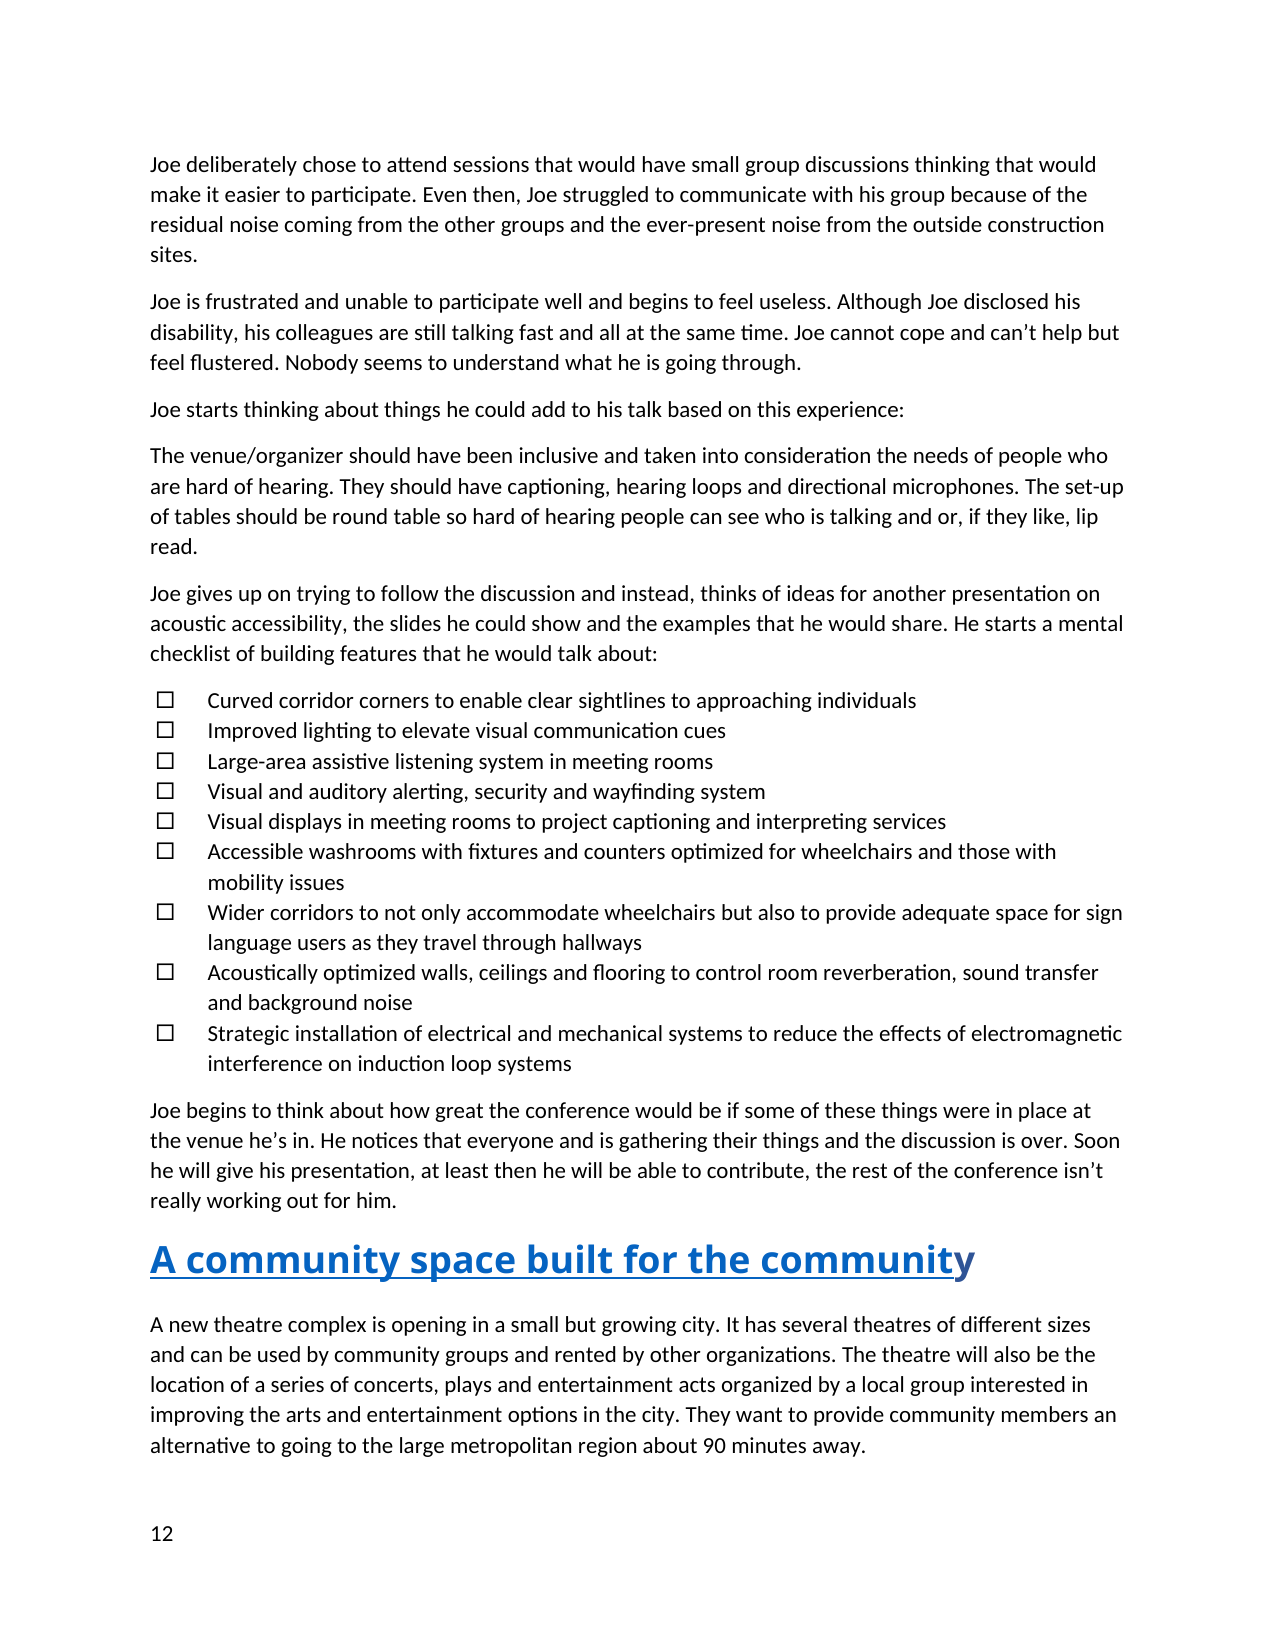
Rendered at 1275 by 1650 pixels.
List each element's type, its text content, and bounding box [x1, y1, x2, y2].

list Strategic installation of electrical and mechanical systems to reduce the effects of electromagnetic interference on induction loop systems [155, 1019, 1125, 1077]
list Curved corridor corners to enable clear sightlines to approaching individuals [155, 686, 1125, 714]
text A new theatre complex is opening in a small but growing city. It has several theatres of different sizes and can be used by community groups and rented by other organizations. The theatre will also be the location of a series of concerts, plays and entertainment acts organized by a local group interested in improving the arts and entertainment options in the city. They want to provide community members an alternative to going to the large metropolitan region about 90 minutes away. [150, 1310, 1125, 1459]
text Joe starts thinking about things he could add to his talk based on this experience: [150, 395, 1125, 423]
list Improved lighting to elevate visual communication cues [155, 717, 1125, 745]
text Joe is frustrated and unable to participate well and begins to feel useless. Although Joe disclosed his disability, his colleagues are still talking fast and all at the same time. Joe cannot cope and can’t help but feel flustered. Nobody seems to understand what he is going through. [150, 287, 1125, 376]
list Wider corridors to not only accommodate wheelchairs but also to provide adequate space for sign language users as they travel through hallways [155, 898, 1125, 956]
list Visual and auditory alerting, security and wayfinding system [155, 777, 1125, 805]
list Acoustically optimized walls, ceilings and flooring to control room reverberation, sound transfer and background noise [155, 958, 1125, 1017]
text Joe begins to think about how great the conference would be if some of these things were in place at the venue he’s in. He notices that everyone and is gathering their things and the discussion is over. Soon he will give his presentation, at least then he will be able to contribute, the rest of the conference isn’t really working out for him. [150, 1096, 1125, 1214]
text Joe deliberately chose to attend sessions that would have small group discussions thinking that would make it easier to participate. Even then, Joe struggled to communicate with his group because of the residual noise coming from the other groups and the ever-present noise from the outside construction sites. [150, 150, 1125, 269]
list Large-area assistive listening system in meeting rooms [155, 747, 1125, 775]
text The venue/organizer should have been inclusive and taken into consideration the needs of people who are hard of hearing. They should have captioning, hearing loops and directional microphones. The set-up of tables should be round table so hard of hearing people can see who is talking and or, if they like, lip read. [150, 442, 1125, 560]
list Accessible washrooms with fixtures and counters optimized for wheelchairs and those with mobility issues [155, 837, 1125, 896]
list Visual displays in meeting rooms to project captioning and interpreting services [155, 807, 1125, 835]
text Joe gives up on trying to follow the discussion and instead, thinks of ideas for another presentation on acoustic accessibility, the slides he could show and the examples that he would share. He starts a mental checklist of building features that he would talk about: [150, 579, 1125, 668]
title A community space built for the community [150, 1233, 1125, 1284]
